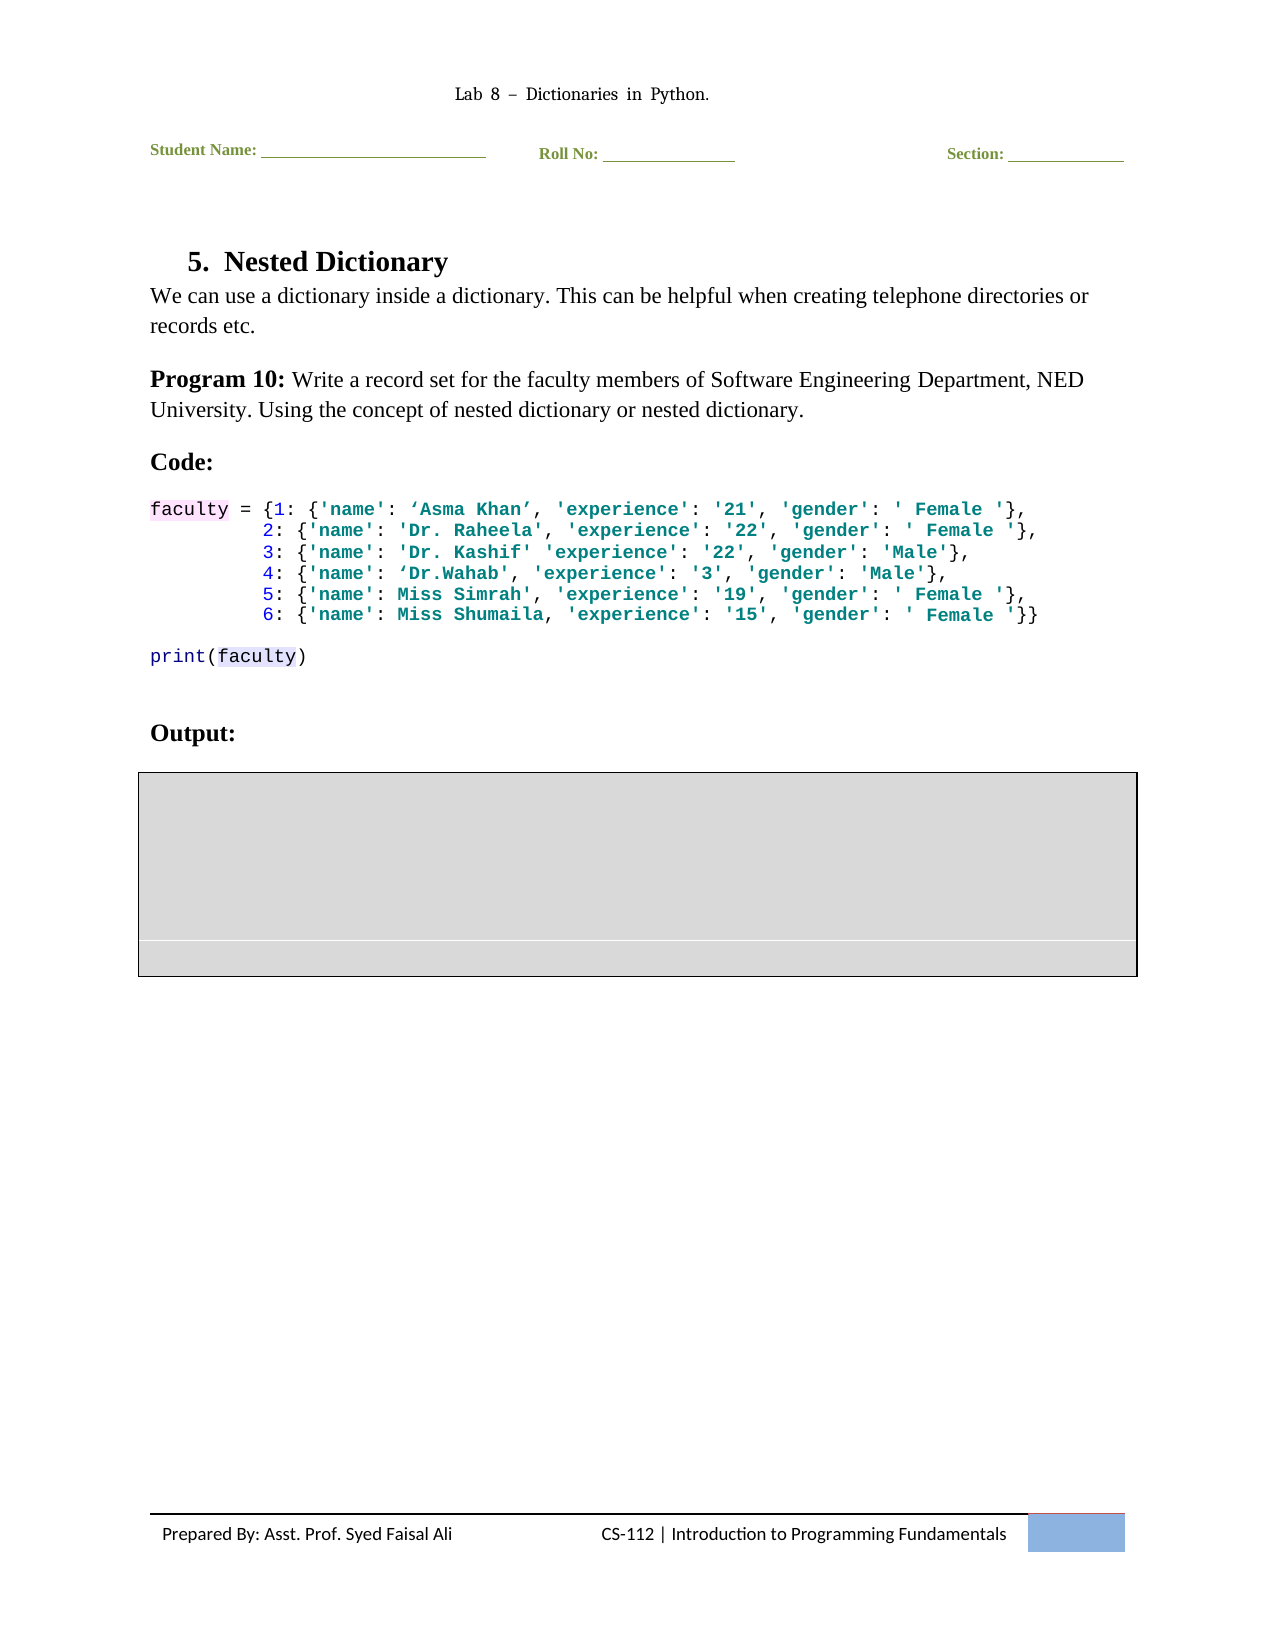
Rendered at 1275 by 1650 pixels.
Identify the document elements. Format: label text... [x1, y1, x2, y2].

text faculty = {1: {'name': ‘Asma Khan’, 'experience': '21', 'gender': ' Female '}, [150, 500, 1139, 521]
text Roll No: [539, 145, 741, 163]
text 6: {'name': Miss Shumaila, 'experience': '15', 'gender': ' Female '}} [262, 606, 1139, 625]
text 4: {'name': ‘Dr.Wahab', 'experience': '3', 'gender': 'Male'}, [262, 564, 1139, 585]
text Program 10: Write a record set for the faculty members of Software Engineering Department, NED University. Using the concept of nested dictionary or nested dictionary. [150, 364, 1097, 422]
text Code: [150, 447, 1139, 474]
text We can use a dictionary inside a dictionary. This can be helpful when creating telephone directories or records etc. [150, 282, 1094, 339]
text print(faculty) [150, 646, 1139, 668]
text 2: {'name': 'Dr. Raheela', 'experience': '22', 'gender': ' Female '}, [262, 521, 1139, 542]
text Student Name: [150, 141, 491, 159]
text Output: [150, 718, 1139, 747]
text 5: {'name': Miss Simrah', 'experience': '19', 'gender': ' Female '}, [262, 585, 1139, 606]
text 3: {'name': 'Dr. Kashif' 'experience': '22', 'gender': 'Male'}, [262, 542, 1139, 564]
text Section: [947, 145, 1139, 163]
text 5. Nested Dictionary [187, 244, 1139, 277]
